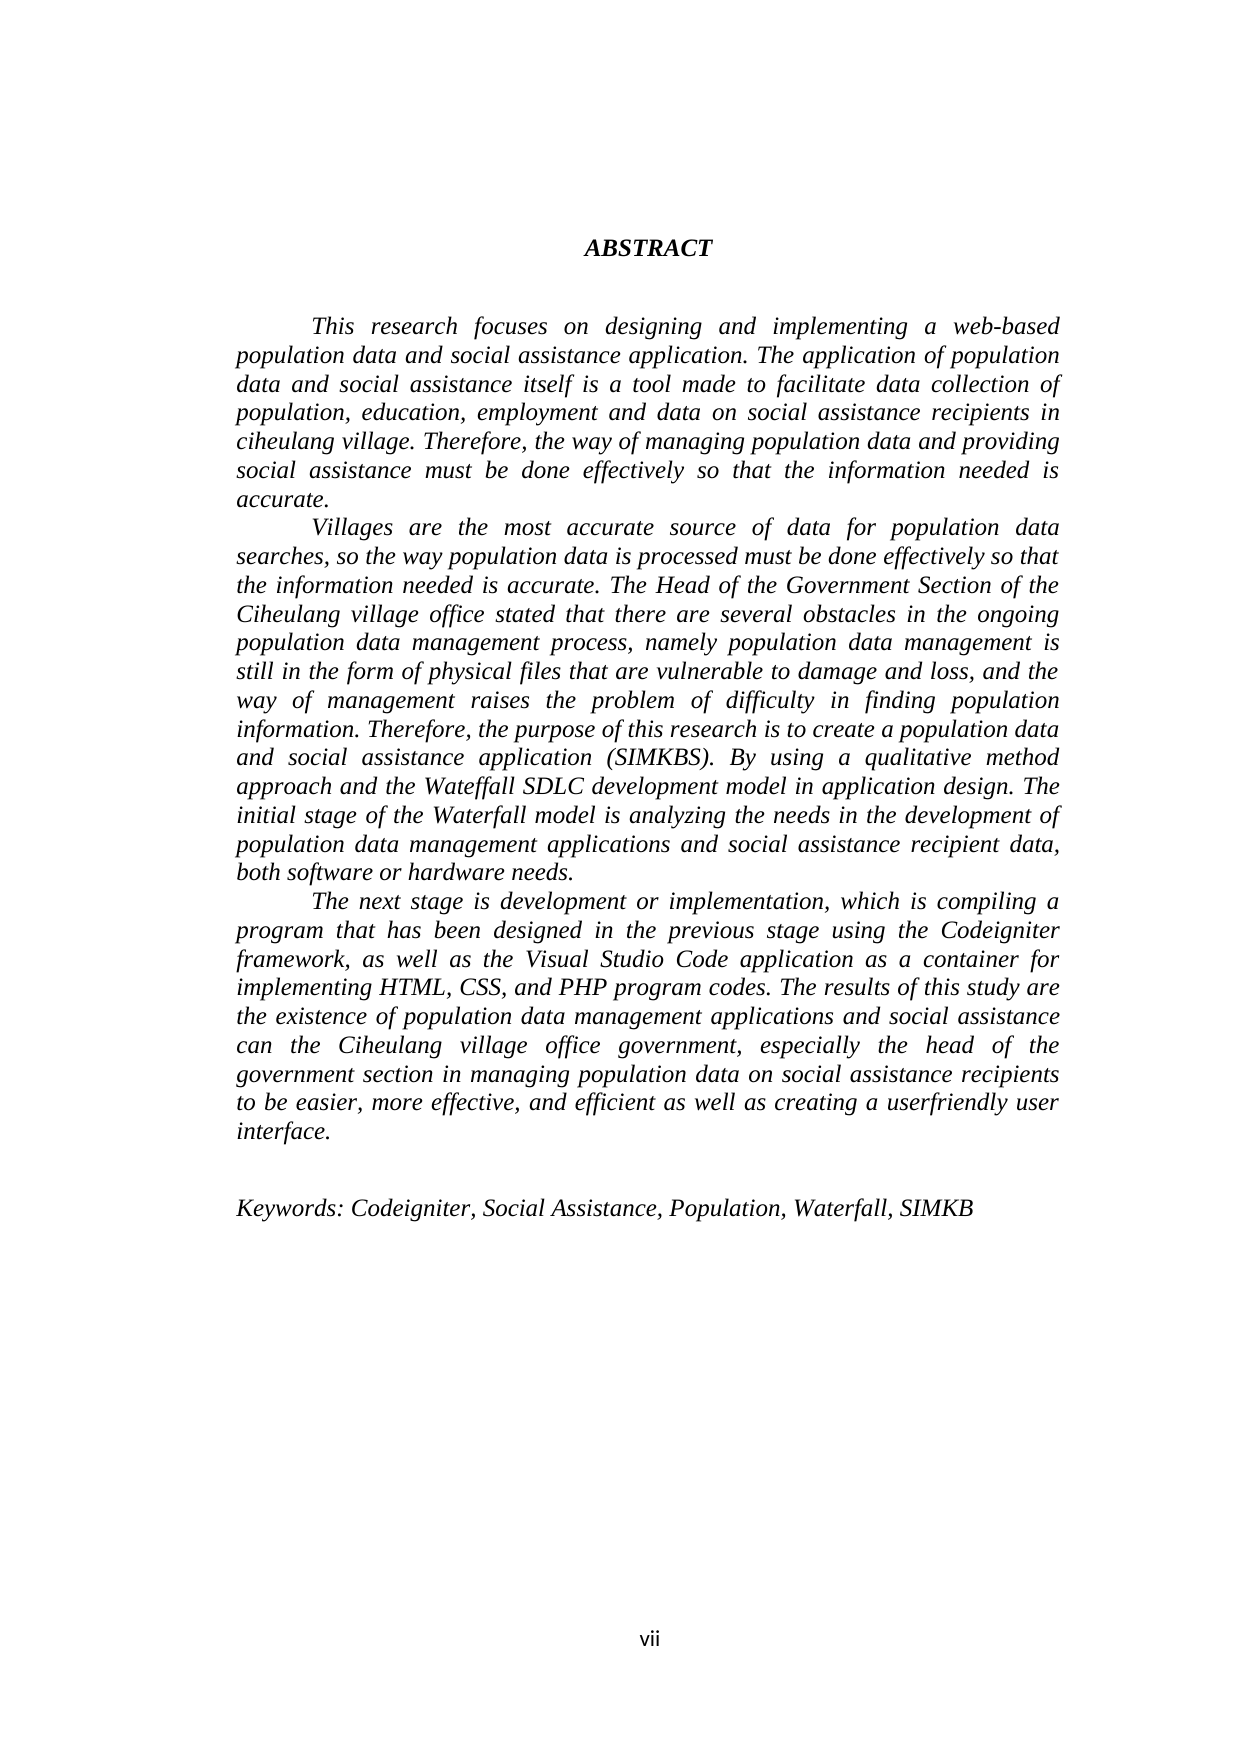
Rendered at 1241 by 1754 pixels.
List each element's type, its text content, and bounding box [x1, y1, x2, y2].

text Villages are the most accurate source of data for population data searches, so the way population data is processed must be done effectively so that the information needed is accurate. The Head of the Government Section of the Ciheulang village office stated that there are several obstacles in the ongoing population data management process, namely population data management is still in the form of physical files that are vulnerable to damage and loss, and the way of management raises the problem of difficulty in finding population information. Therefore, the purpose of this research is to create a population data and social assistance application (SIMKBS). By using a qualitative method approach and the Wateffall SDLC development model in application design. The initial stage of the Waterfall model is analyzing the needs in the development of population data management applications and social assistance recipient data, both software or hardware needs. [236, 512, 1063, 886]
text This research focuses on designing and implementing a web-based population data and social assistance application. The application of population data and social assistance itself is a tool made to facilitate data collection of population, education, employment and data on social assistance recipients in ciheulang village. Therefore, the way of managing population data and providing social assistance must be done effectively so that the information needed is accurate. [236, 311, 1063, 512]
subtitle ABSTRACT [236, 233, 1063, 262]
text The next stage is development or implementation, which is compiling a program that has been designed in the previous stage using the Codeigniter framework, as well as the Visual Studio Code application as a container for implementing HTML, CSS, and PHP program codes. The results of this study are the existence of population data management applications and social assistance can the Ciheulang village office government, especially the head of the government section in managing population data on social assistance recipients to be easier, more effective, and efficient as well as creating a userfriendly user interface. [236, 886, 1063, 1145]
text Keywords: Codeigniter, Social Assistance, Population, Waterfall, SIMKB [236, 1193, 1063, 1221]
